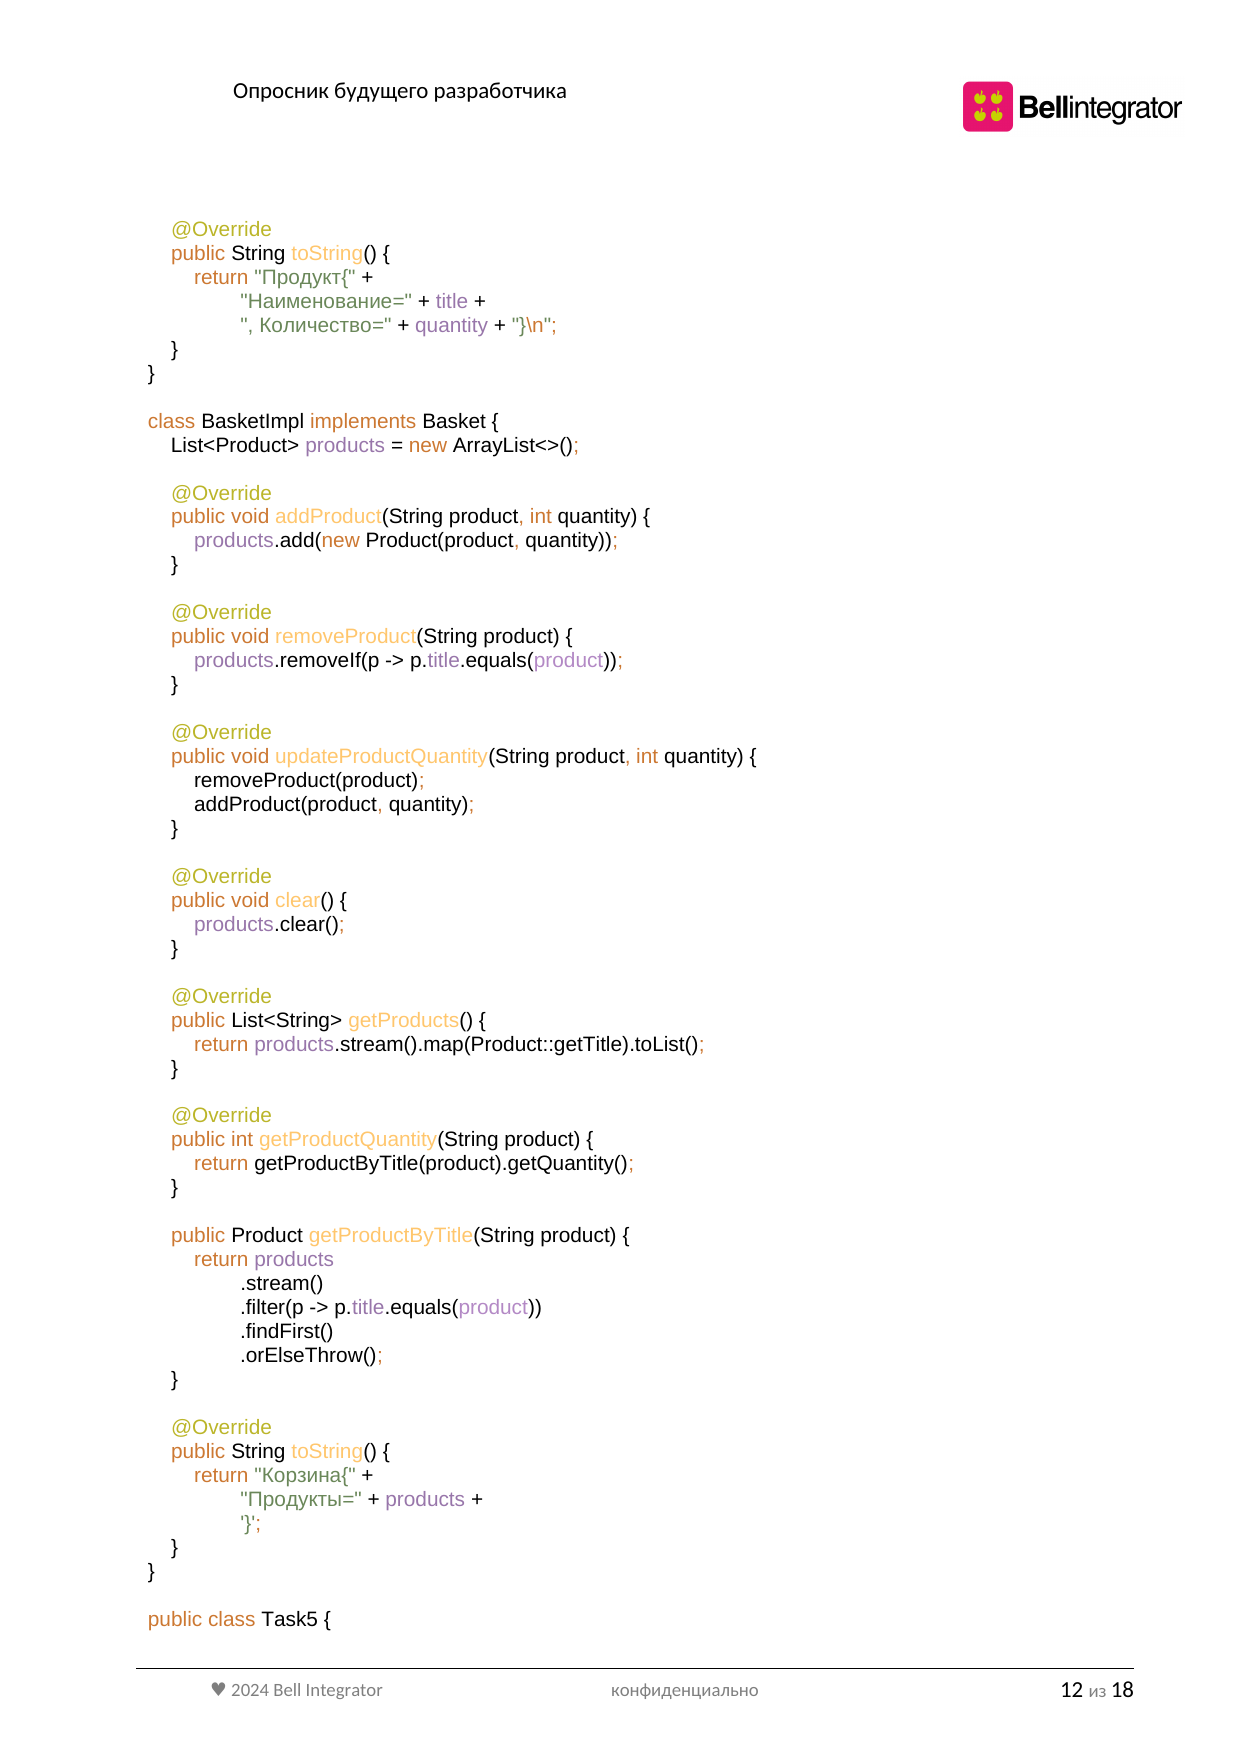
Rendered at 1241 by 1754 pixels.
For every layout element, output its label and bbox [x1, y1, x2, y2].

picture [958, 76, 1186, 137]
text [148, 193, 1122, 1630]
